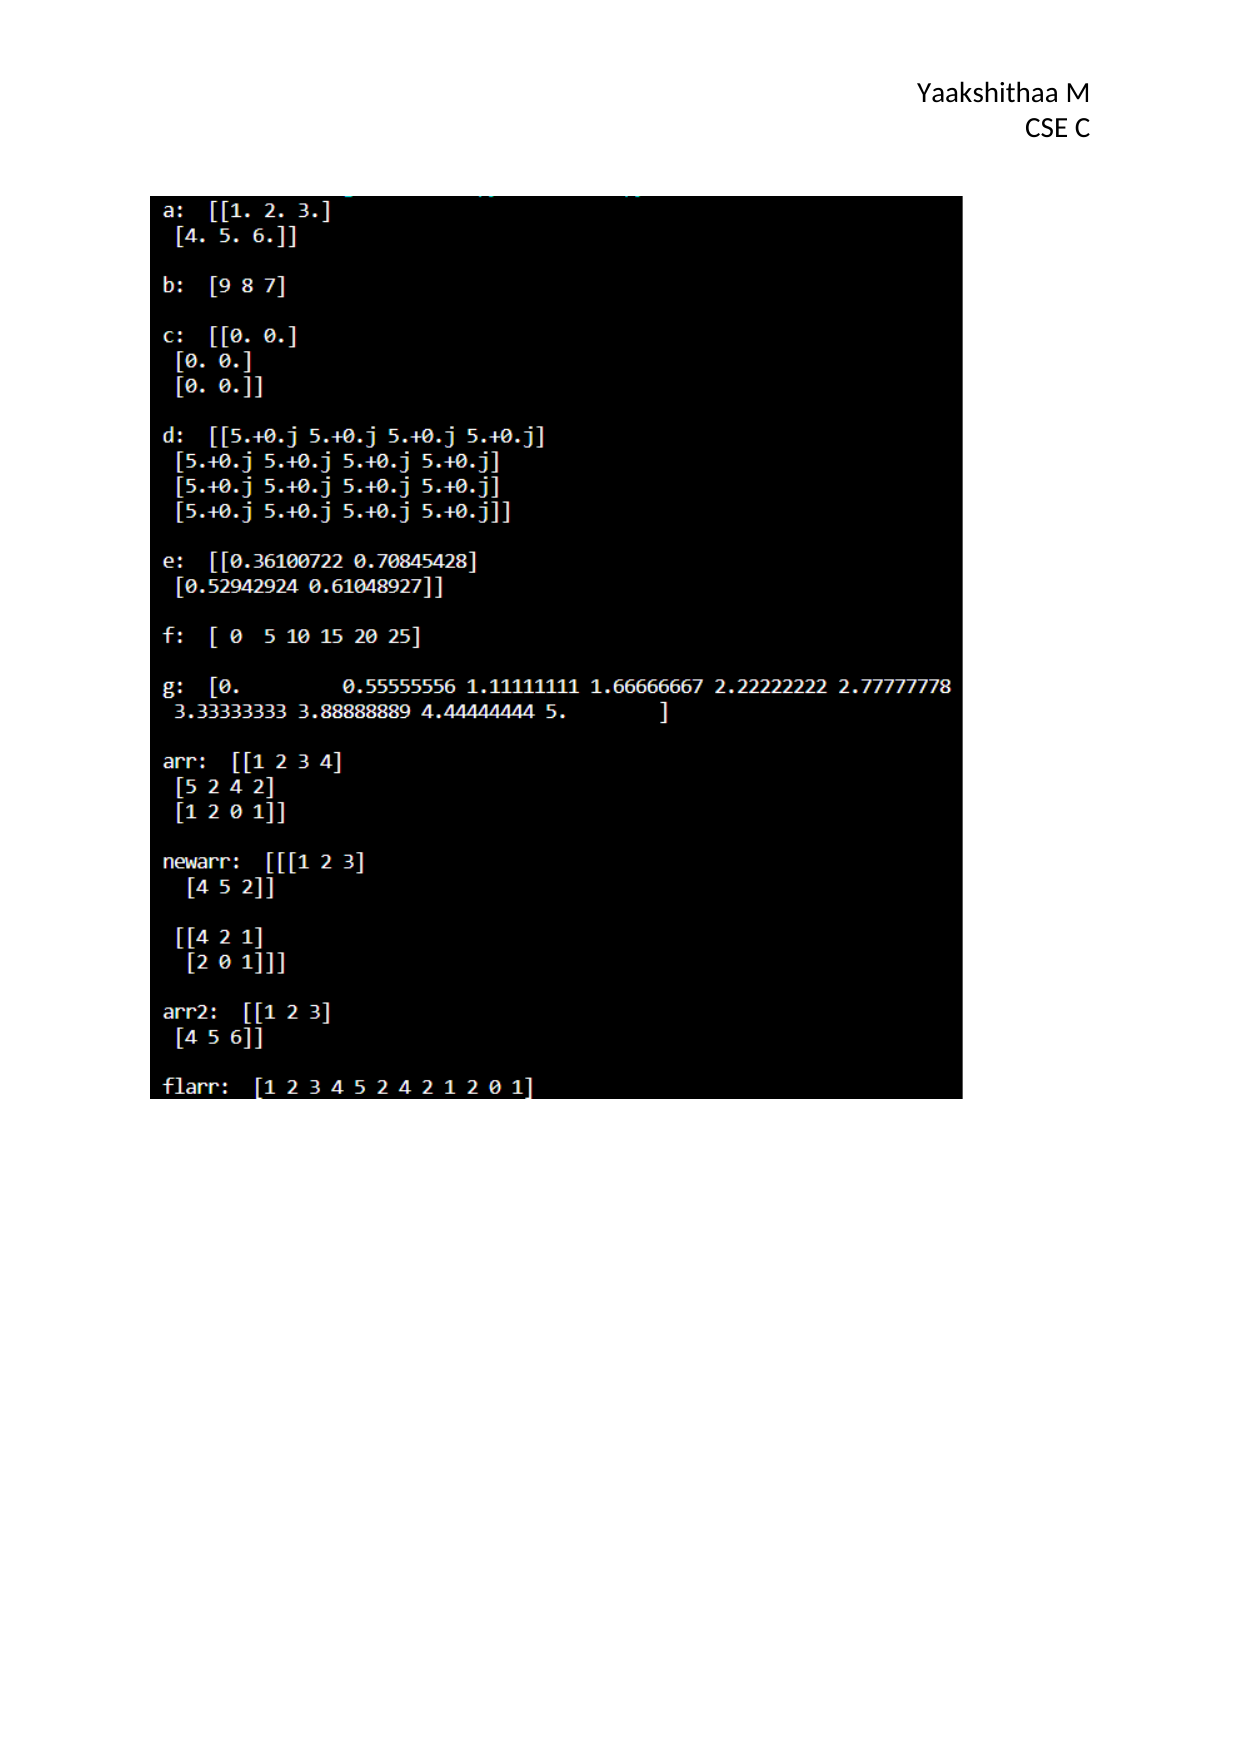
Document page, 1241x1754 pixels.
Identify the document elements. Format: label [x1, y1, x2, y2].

picture [150, 196, 963, 1099]
